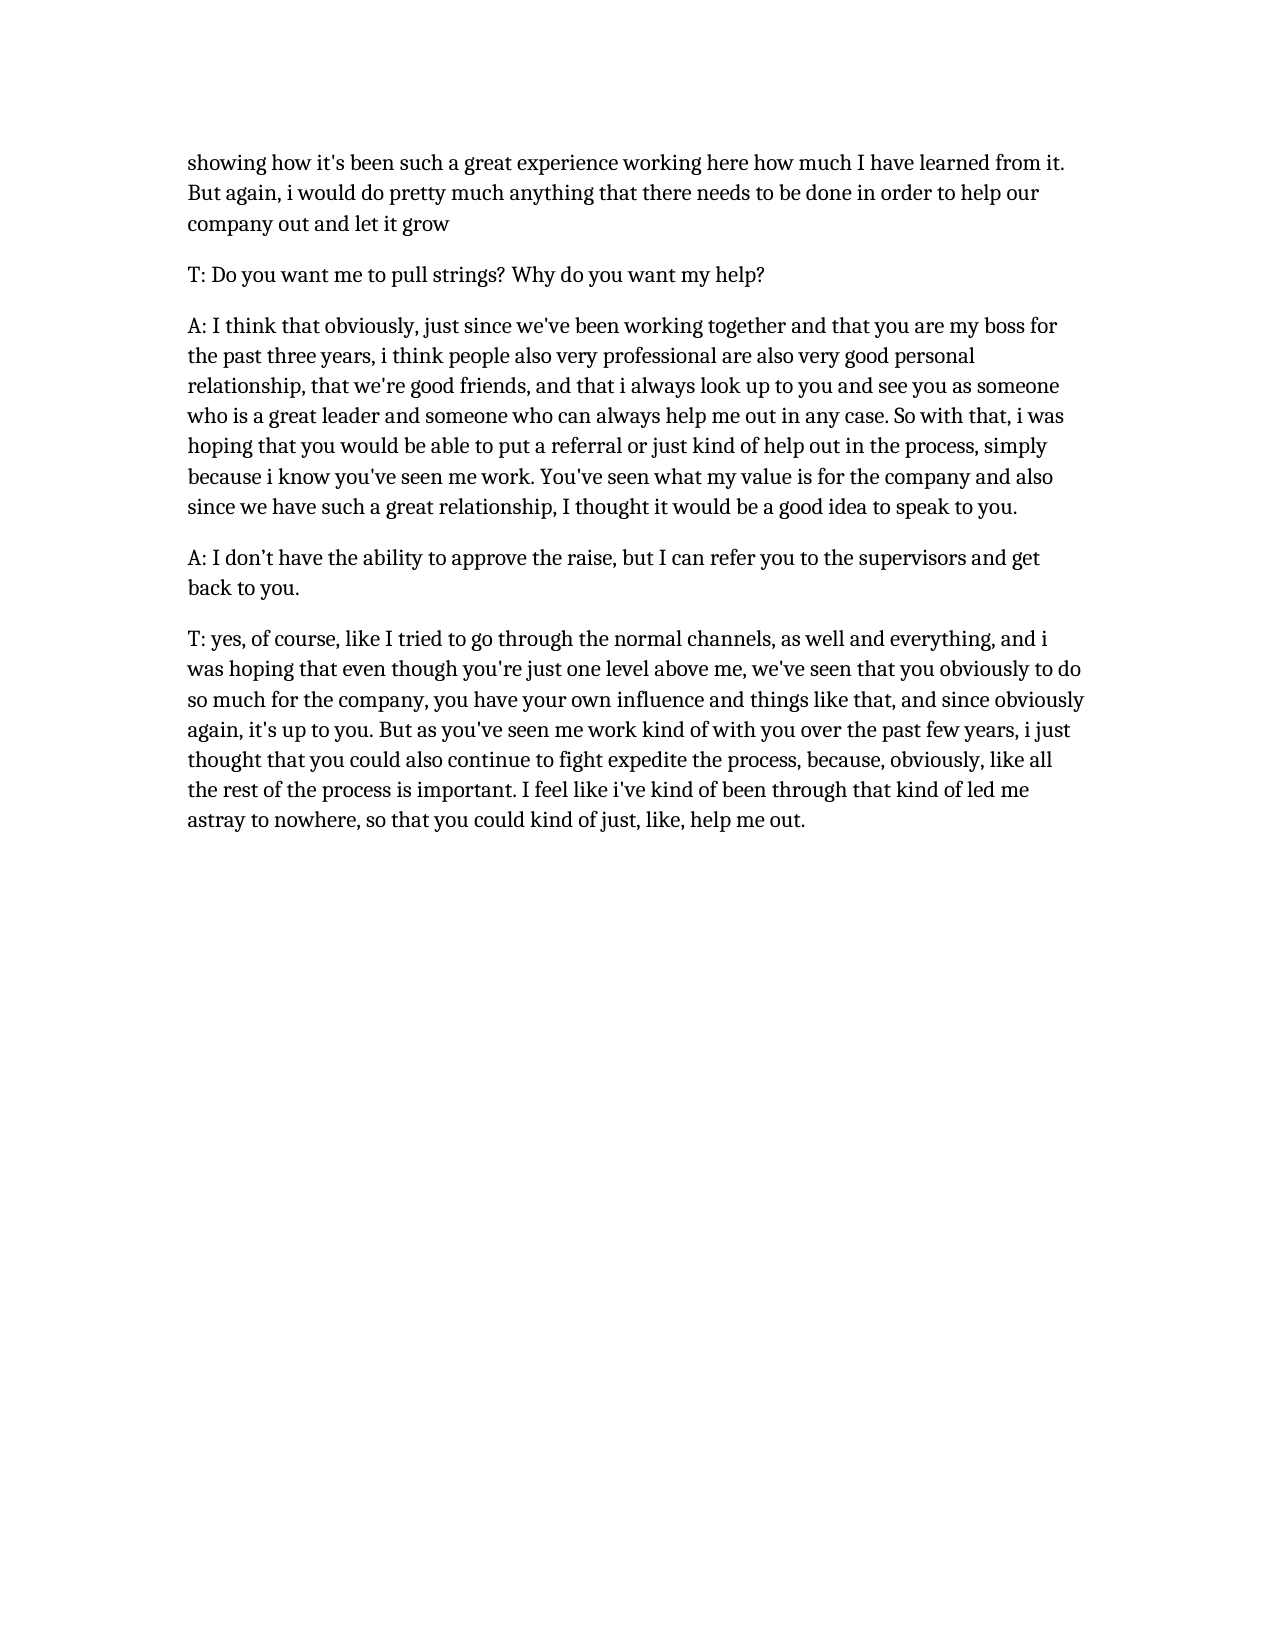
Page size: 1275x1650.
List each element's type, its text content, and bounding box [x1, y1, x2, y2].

text T: yes, of course, like I tried to go through the normal channels, as well and everything, and i was hoping that even though you're just one level above me, we've seen that you obviously to do so much for the company, you have your own influence and things like that, and since obviously again, it's up to you. But as you've seen me work kind of with you over the past few years, i just thought that you could also continue to fight expedite the process, because, obviously, like all the rest of the process is important. I feel like i've kind of been through that kind of led me astray to nowhere, so that you could kind of just, like, help me out. [187, 626, 1087, 834]
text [187, 150, 1087, 237]
text A: I don’t have the ability to approve the raise, but I can refer you to the supervisors and get back to you. [187, 545, 1087, 601]
text A: I think that obviously, just since we've been working together and that you are my boss for the past three years, i think people also very professional are also very good personal relationship, that we're good friends, and that i always look up to you and see you as someone who is a great leader and someone who can always help me out in any case. So with that, i was hoping that you would be able to put a referral or just kind of help out in the process, simply because i know you've seen me work. You've seen what my value is for the company and also since we have such a great relationship, I thought it would be a good idea to speak to you. [187, 312, 1087, 520]
text T: Do you want me to pull strings? Why do you want my help? [187, 261, 1087, 288]
